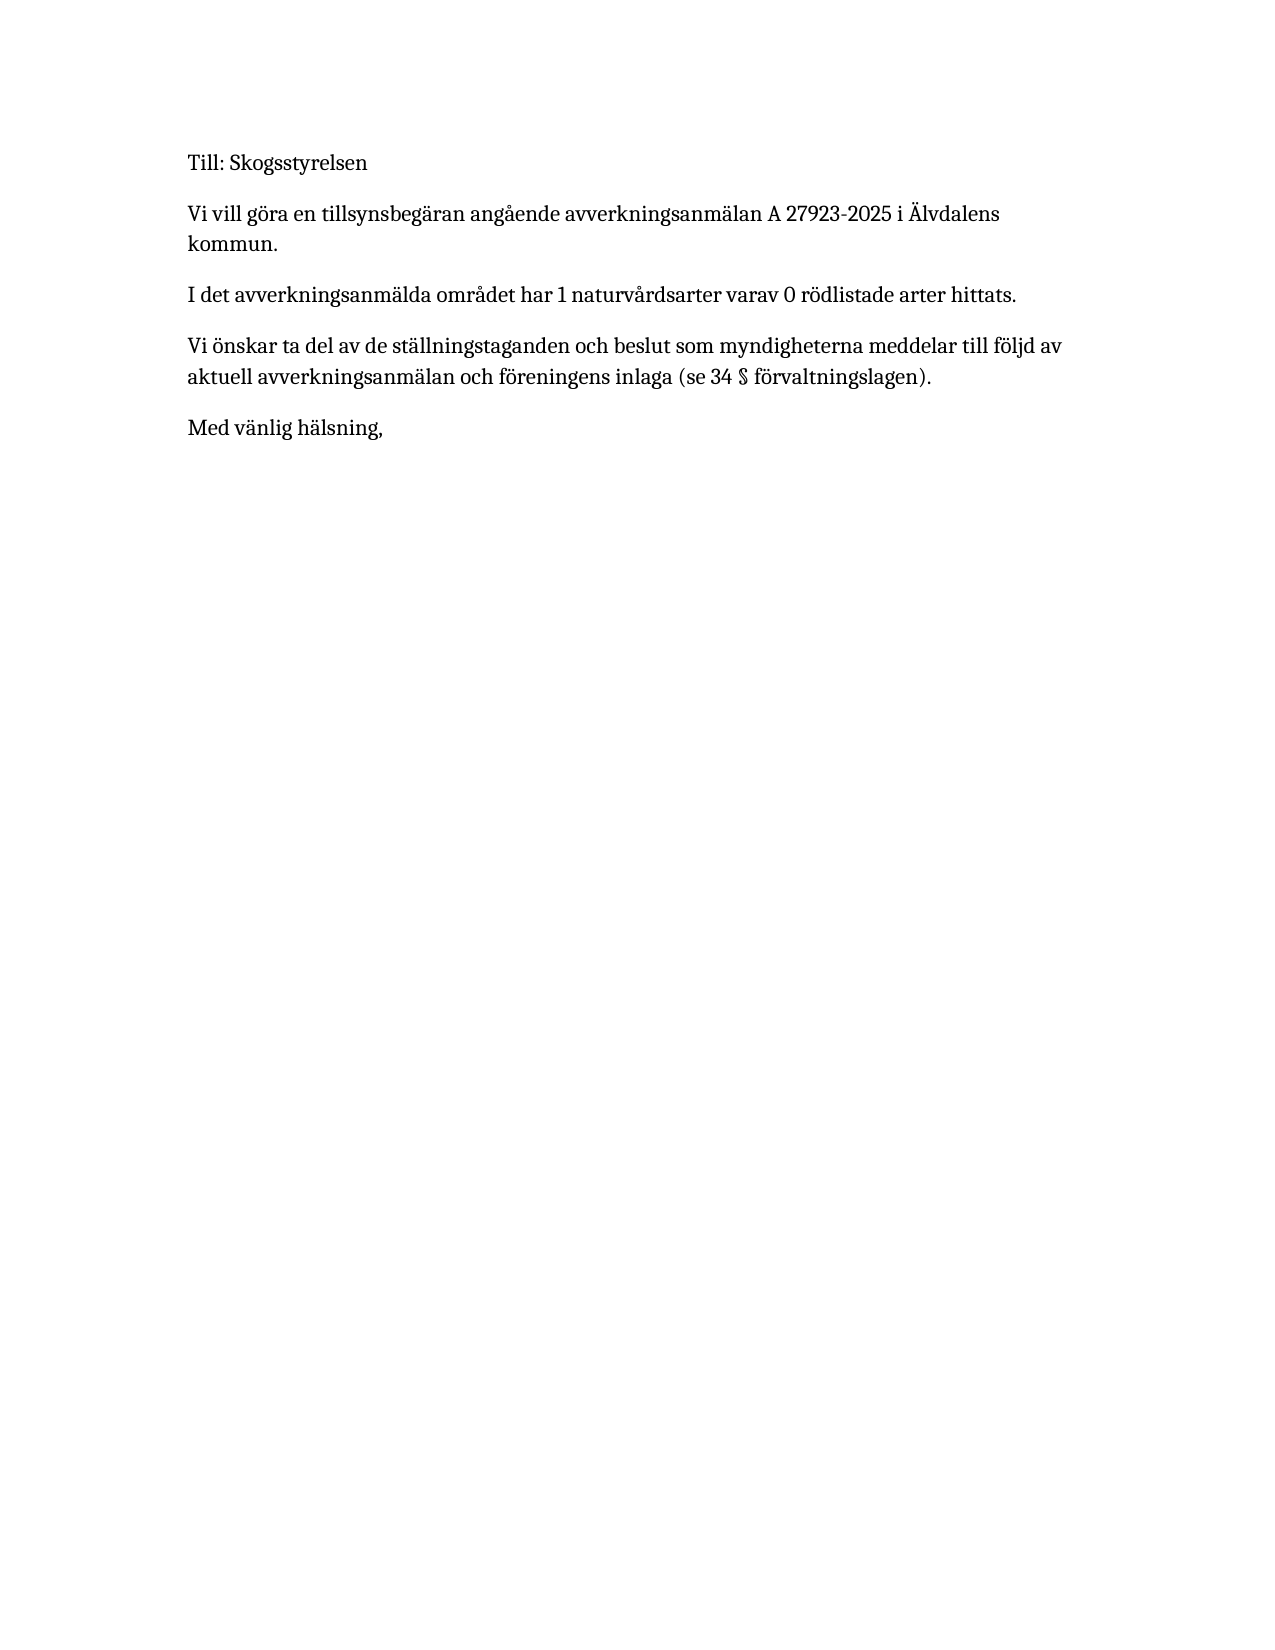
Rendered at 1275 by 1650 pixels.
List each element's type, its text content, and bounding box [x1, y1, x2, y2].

text Vi önskar ta del av de ställningstaganden och beslut som myndigheterna meddelar till följd av aktuell avverkningsanmälan och föreningens inlaga (se 34 § förvaltningslagen). [187, 333, 1087, 390]
text Till: Skogsstyrelsen [187, 150, 1087, 176]
text Vi vill göra en tillsynsbegäran angående avverkningsanmälan A 27923-2025 i Älvdalens kommun. [187, 201, 1087, 258]
text Med vänlig hälsning, [187, 414, 1087, 471]
text I det avverkningsanmälda området har 1 naturvårdsarter varav 0 rödlistade arter hittats. [187, 282, 1087, 309]
